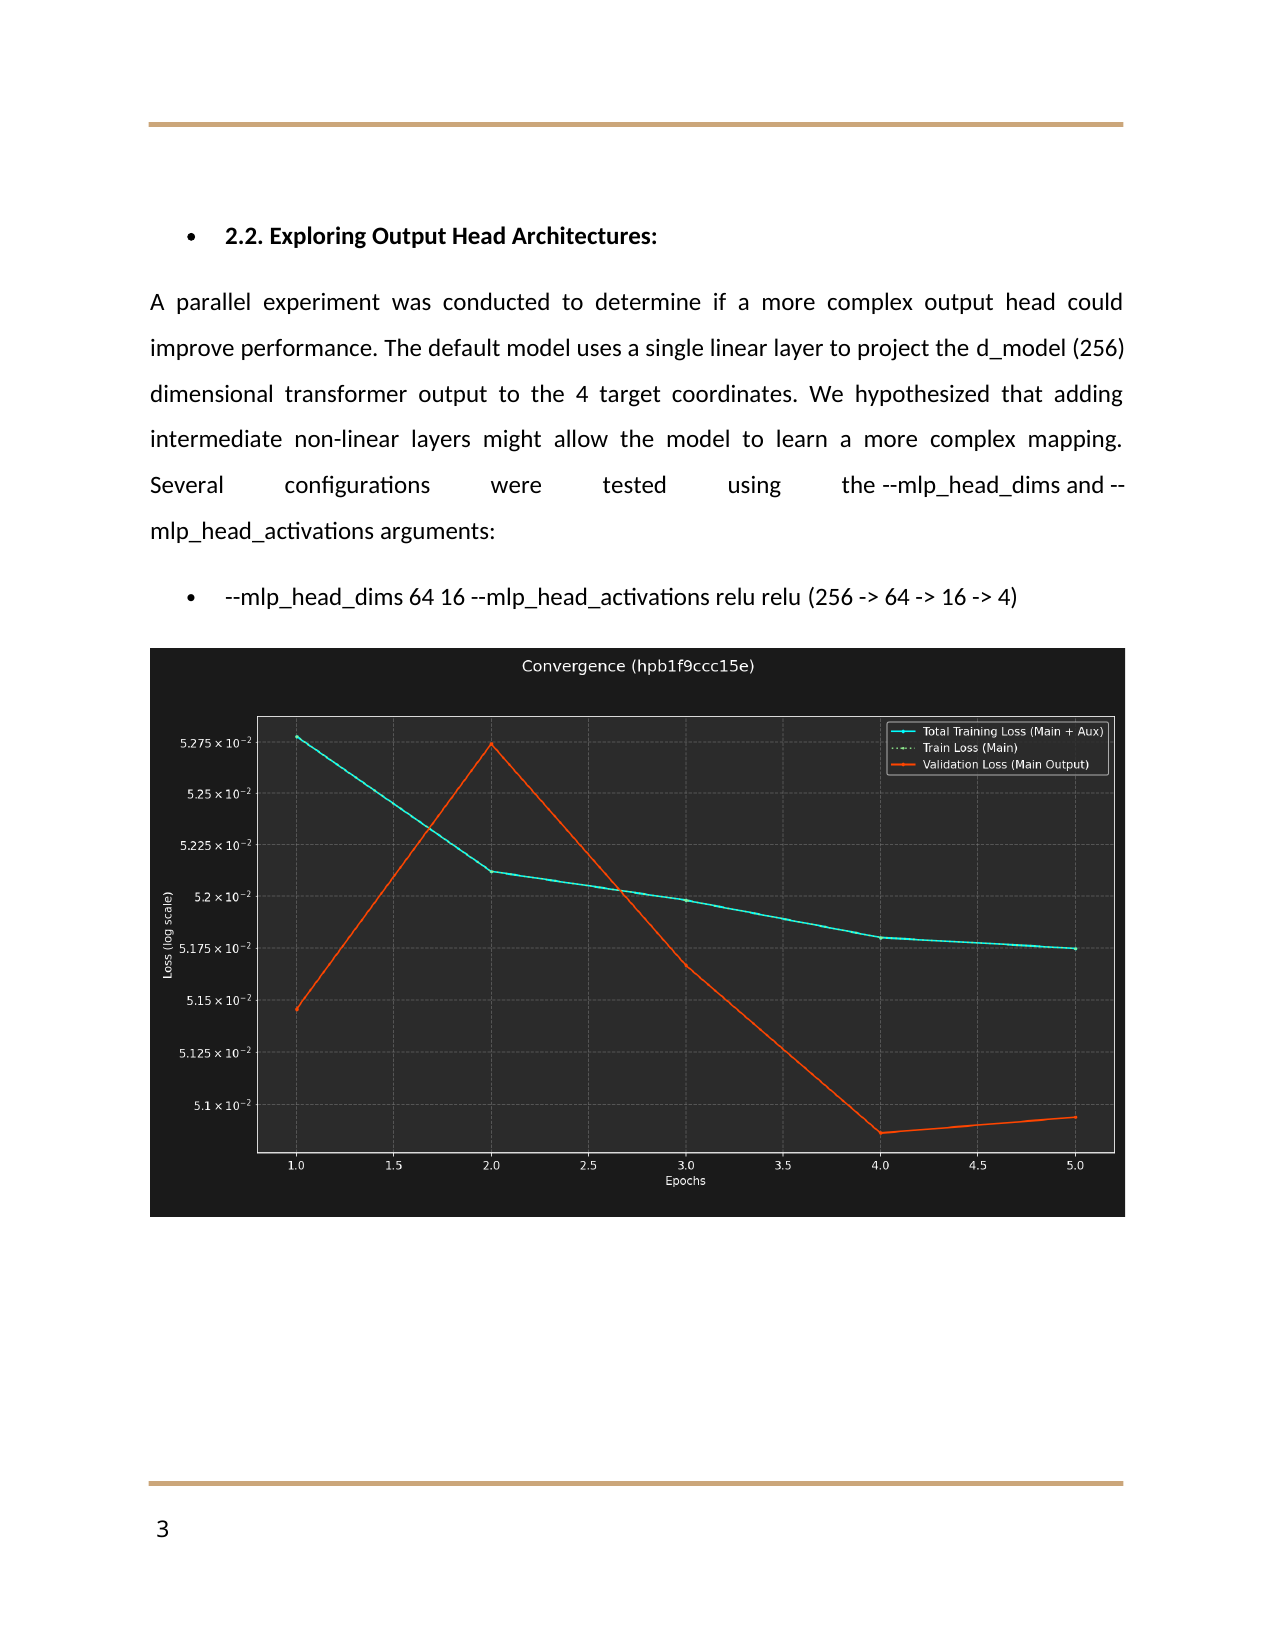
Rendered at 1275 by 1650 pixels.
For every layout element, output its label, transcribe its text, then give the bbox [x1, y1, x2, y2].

picture [148, 1481, 1124, 1486]
list 2.2. Exploring Output Head Architectures: [187, 220, 1125, 250]
list --mlp_head_dims 64 16 --mlp_head_activations relu relu (256 -> 64 -> 16 -> 4) [187, 582, 1125, 612]
picture [148, 122, 1124, 127]
picture [150, 648, 1125, 1217]
text A parallel experiment was conducted to determine if a more complex output head could improve performance. The default model uses a single linear layer to project the d_model (256) dimensional transformer output to the 4 target coordinates. We hypothesized that adding intermediate non-linear layers might allow the model to learn a more complex mapping. Several configurations were tested using the --mlp_head_dims and --mlp_head_activations arguments: [150, 286, 1125, 546]
